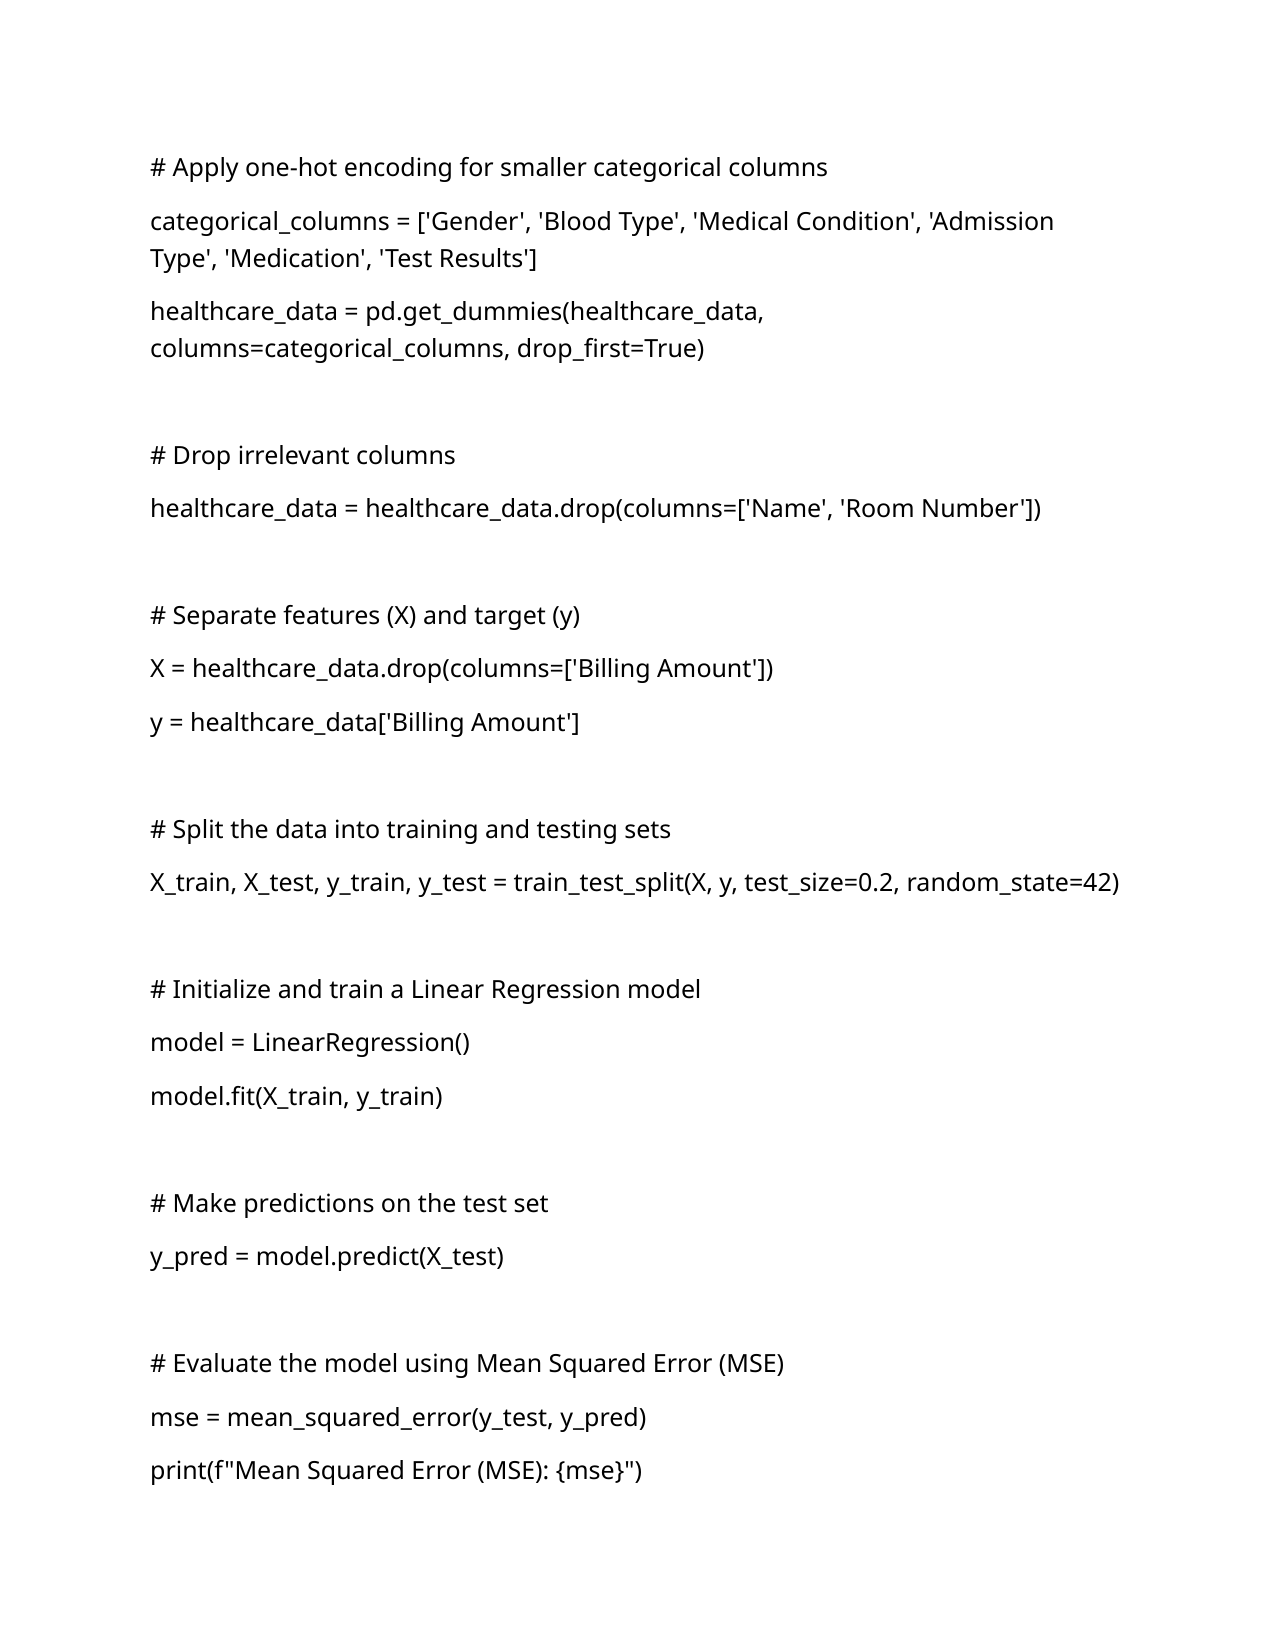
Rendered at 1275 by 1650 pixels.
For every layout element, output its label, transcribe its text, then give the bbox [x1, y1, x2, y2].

text # Evaluate the model using Mean Squared Error (MSE) [150, 1346, 1125, 1380]
text # Make predictions on the test set [150, 1185, 1125, 1219]
text # Apply one-hot encoding for smaller categorical columns [150, 150, 1125, 184]
text model = LinearRegression() [150, 1025, 1125, 1059]
text model.fit(X_train, y_train) [150, 1078, 1125, 1113]
text y = healthcare_data['Billing Amount'] [150, 704, 1125, 738]
text # Separate features (X) and target (y) [150, 598, 1125, 632]
text # Drop irrelevant columns [150, 437, 1125, 471]
text categorical_columns = ['Gender', 'Blood Type', 'Medical Condition', 'Admission Type', 'Medication', 'Test Results'] [150, 203, 1125, 274]
text # Initialize and train a Linear Regression model [150, 972, 1125, 1006]
text mse = mean_squared_error(y_test, y_pred) [150, 1399, 1125, 1433]
text print(f"Mean Squared Error (MSE): {mse}") [150, 1453, 1125, 1487]
text # Split the data into training and testing sets [150, 811, 1125, 845]
text X_train, X_test, y_train, y_test = train_test_split(X, y, test_size=0.2, random_state=42) [150, 865, 1125, 899]
text X = healthcare_data.drop(columns=['Billing Amount']) [150, 651, 1125, 685]
text healthcare_data = healthcare_data.drop(columns=['Name', 'Room Number']) [150, 491, 1125, 525]
text y_pred = model.predict(X_test) [150, 1239, 1125, 1273]
text healthcare_data = pd.get_dummies(healthcare_data, columns=categorical_columns, drop_first=True) [150, 294, 1125, 364]
